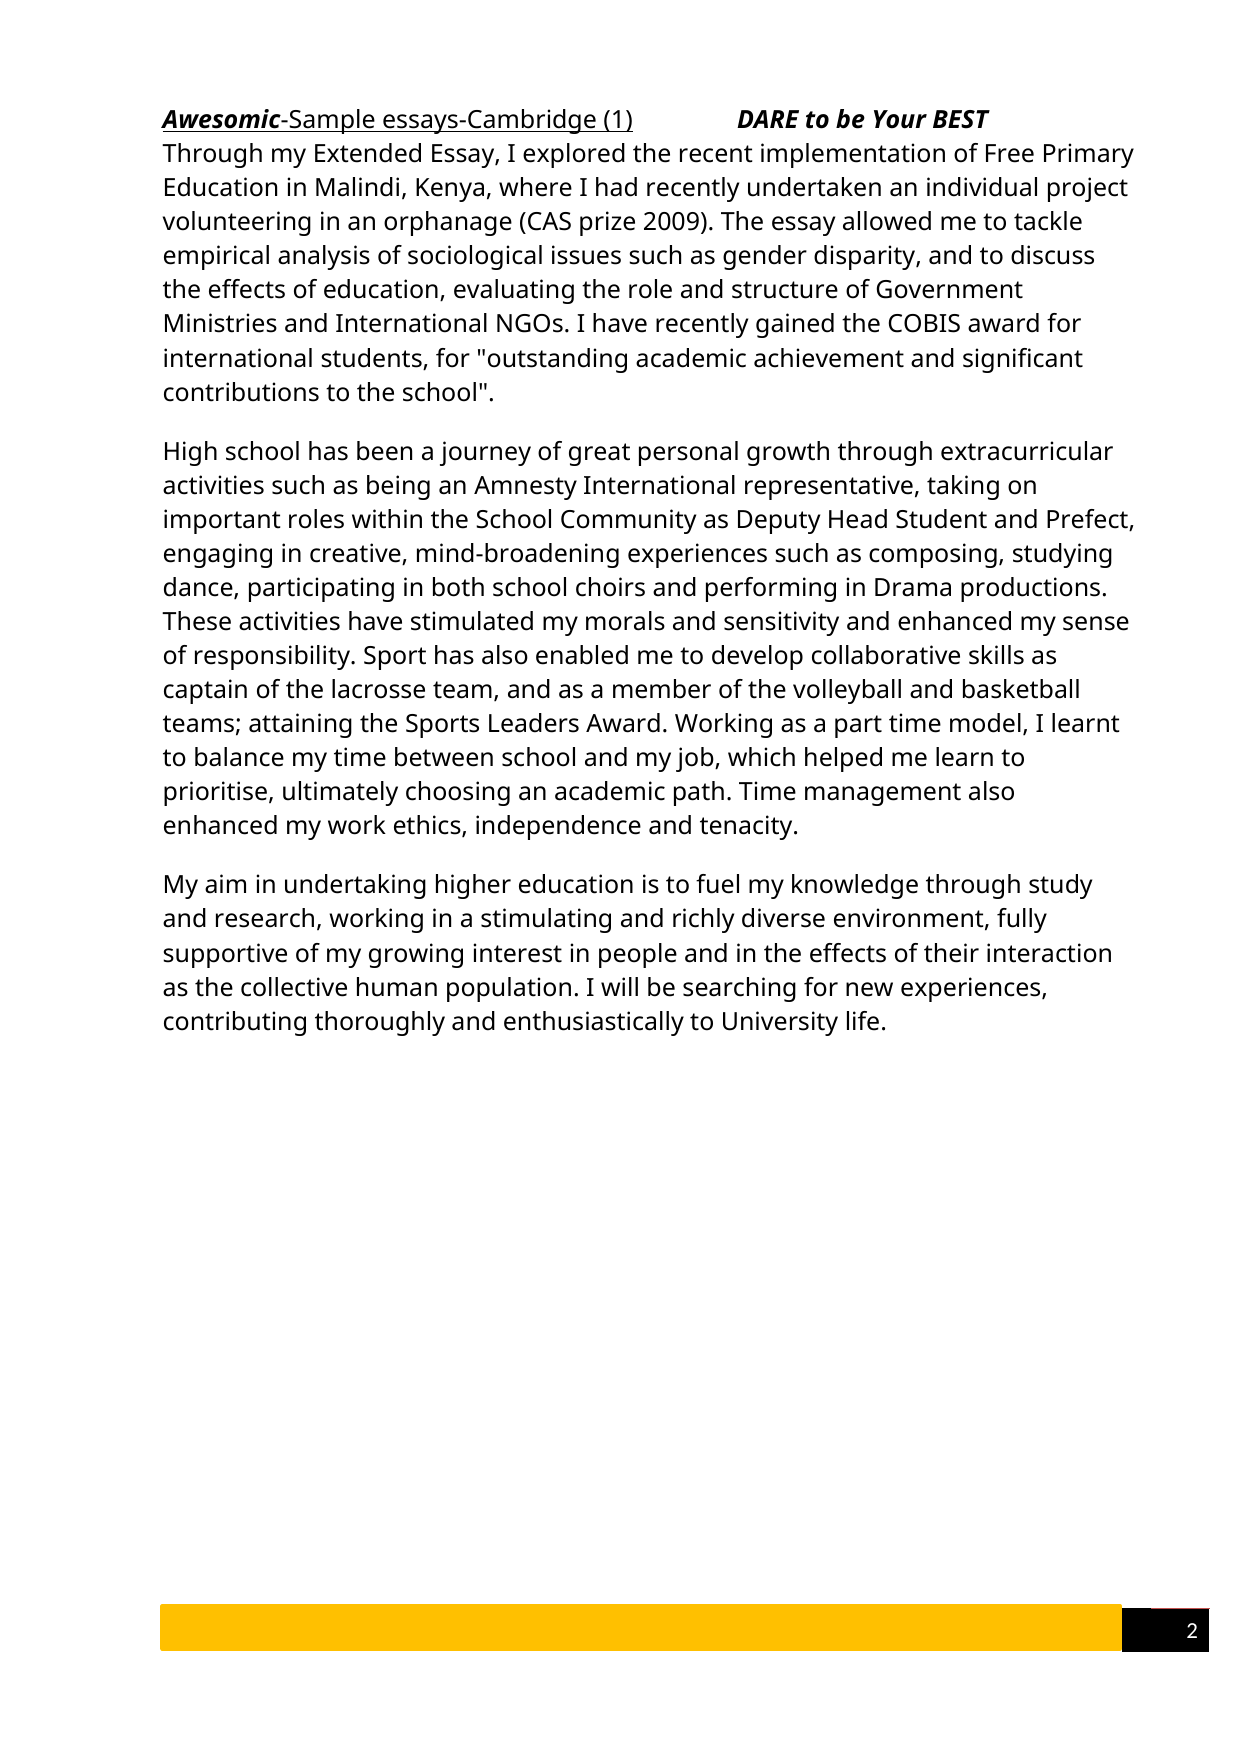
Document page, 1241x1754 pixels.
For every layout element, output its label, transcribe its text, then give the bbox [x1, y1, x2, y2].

text My aim in undertaking higher education is to fuel my knowledge through study and research, working in a stimulating and richly diverse environment, fully supportive of my growing interest in people and in the effects of their interaction as the collective human population. I will be searching for new experiences, contributing thoroughly and enthusiastically to University life. [162, 867, 1137, 1037]
text Through my Extended Essay, I explored the recent implementation of Free Primary Education in Malindi, Kenya, where I had recently undertaken an individual project volunteering in an orphanage (CAS prize 2009). The essay allowed me to tackle empirical analysis of sociological issues such as gender disparity, and to discuss the effects of education, evaluating the role and structure of Government Ministries and International NGOs. I have recently gained the COBIS award for international students, for "outstanding academic achievement and significant contributions to the school". [162, 136, 1137, 408]
text High school has been a journey of great personal growth through extracurricular activities such as being an Amnesty International representative, taking on important roles within the School Community as Deputy Head Student and Prefect, engaging in creative, mind-broadening experiences such as composing, studying dance, participating in both school choirs and performing in Drama productions. These activities have stimulated my morals and sensitivity and enhanced my sense of responsibility. Sport has also enabled me to develop collaborative skills as captain of the lacrosse team, and as a member of the volleyball and basketball teams; attaining the Sports Leaders Award. Working as a part time model, I learnt to balance my time between school and my job, which helped me learn to prioritise, ultimately choosing an academic path. Time management also enhanced my work ethics, independence and tenacity. [162, 433, 1137, 842]
